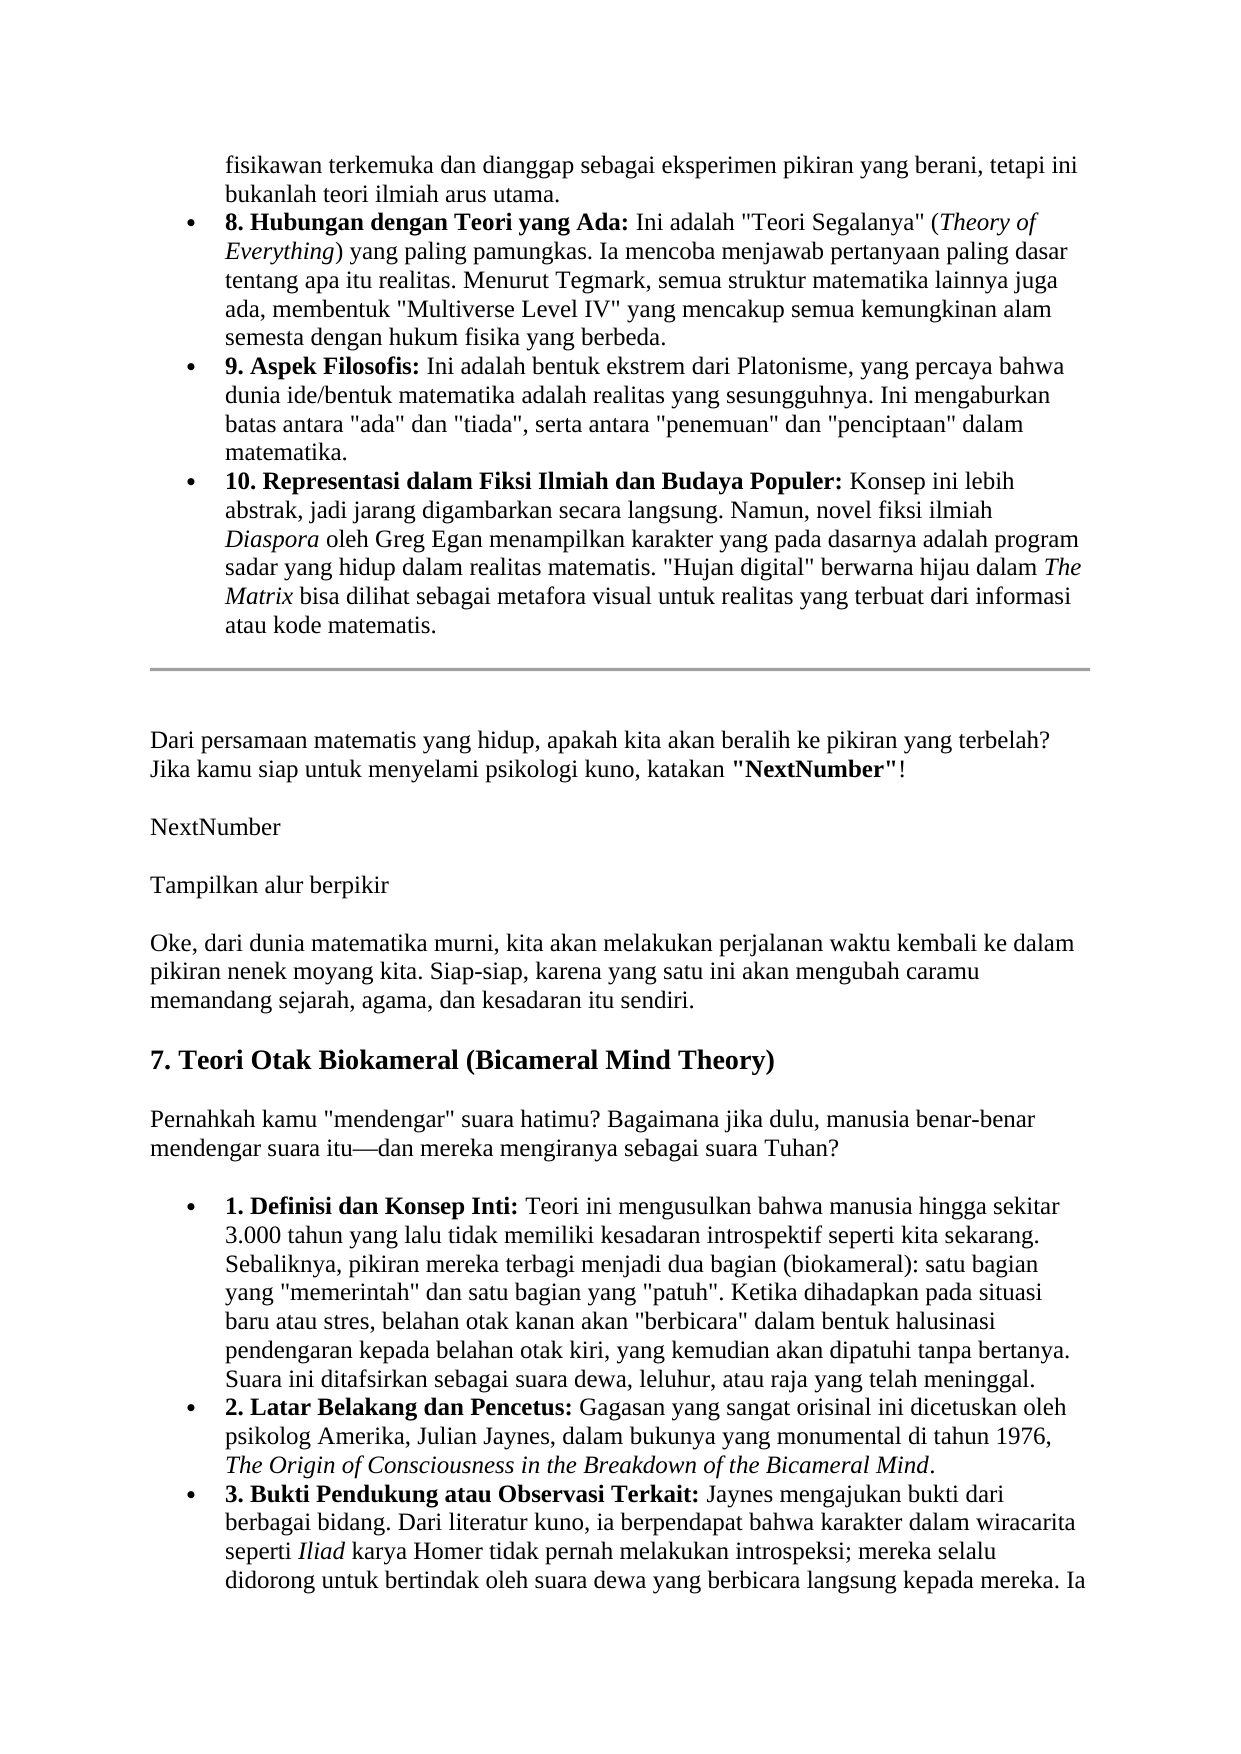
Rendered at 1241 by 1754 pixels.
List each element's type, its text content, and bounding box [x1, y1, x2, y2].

list 2. Latar Belakang dan Pencetus: Gagasan yang sangat orisinal ini dicetuskan oleh psikolog Amerika, Julian Jaynes, dalam bukunya yang monumental di tahun 1976, The Origin of Consciousness in the Breakdown of the Bicameral Mind. [187, 1392, 1090, 1479]
text Oke, dari dunia matematika murni, kita akan melakukan perjalanan waktu kembali ke dalam pikiran nenek moyang kita. Siap-siap, karena yang satu ini akan mengubah caramu memandang sejarah, agama, dan kesadaran itu sendiri. [150, 928, 1090, 1014]
text NextNumber [150, 812, 1090, 841]
text 7. Teori Otak Biokameral (Bicameral Mind Theory) [150, 1043, 1090, 1075]
list 9. Aspek Filosofis: Ini adalah bentuk ekstrem dari Platonisme, yang percaya bahwa dunia ide/bentuk matematika adalah realitas yang sesungguhnya. Ini mengaburkan batas antara "ada" dan "tiada", serta antara "penemuan" dan "penciptaan" dalam matematika. [187, 351, 1090, 466]
list 1. Definisi dan Konsep Inti: Teori ini mengusulkan bahwa manusia hingga sekitar 3.000 tahun yang lalu tidak memiliki kesadaran introspektif seperti kita sekarang. Sebaliknya, pikiran mereka terbagi menjadi dua bagian (biokameral): satu bagian yang "memerintah" dan satu bagian yang "patuh". Ketika dihadapkan pada situasi baru atau stres, belahan otak kanan akan "berbicara" dalam bentuk halusinasi pendengaran kepada belahan otak kiri, yang kemudian akan dipatuhi tanpa bertanya. Suara ini ditafsirkan sebagai suara dewa, leluhur, atau raja yang telah meninggal. [187, 1191, 1090, 1392]
text Pernahkah kamu "mendengar" suara hatimu? Bagaimana jika dulu, manusia benar-benar mendengar suara itu—dan mereka mengiranya sebagai suara Tuhan? [150, 1104, 1090, 1162]
list 10. Representasi dalam Fiksi Ilmiah dan Budaya Populer: Konsep ini lebih abstrak, jadi jarang digambarkan secara langsung. Namun, novel fiksi ilmiah Diaspora oleh Greg Egan menampilkan karakter yang pada dasarnya adalah program sadar yang hidup dalam realitas matematis. "Hujan digital" berwarna hijau dalam The Matrix bisa dilihat sebagai metafora visual untuk realitas yang terbuat dari informasi atau kode matematis. [187, 466, 1090, 639]
text Tampilkan alur berpikir [150, 870, 1090, 898]
text Dari persamaan matematis yang hidup, apakah kita akan beralih ke pikiran yang terbelah? Jika kamu siap untuk menyelami psikologi kuno, katakan "NextNumber"! [150, 725, 1090, 783]
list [187, 1479, 1090, 1594]
list 8. Hubungan dengan Teori yang Ada: Ini adalah "Teori Segalanya" (Theory of Everything) yang paling pamungkas. Ia mencoba menjawab pertanyaan paling dasar tentang apa itu realitas. Menurut Tegmark, semua struktur matematika lainnya juga ada, membentuk "Multiverse Level IV" yang mencakup semua kemungkinan alam semesta dengan hukum fisika yang berbeda. [187, 207, 1090, 351]
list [187, 150, 1090, 207]
